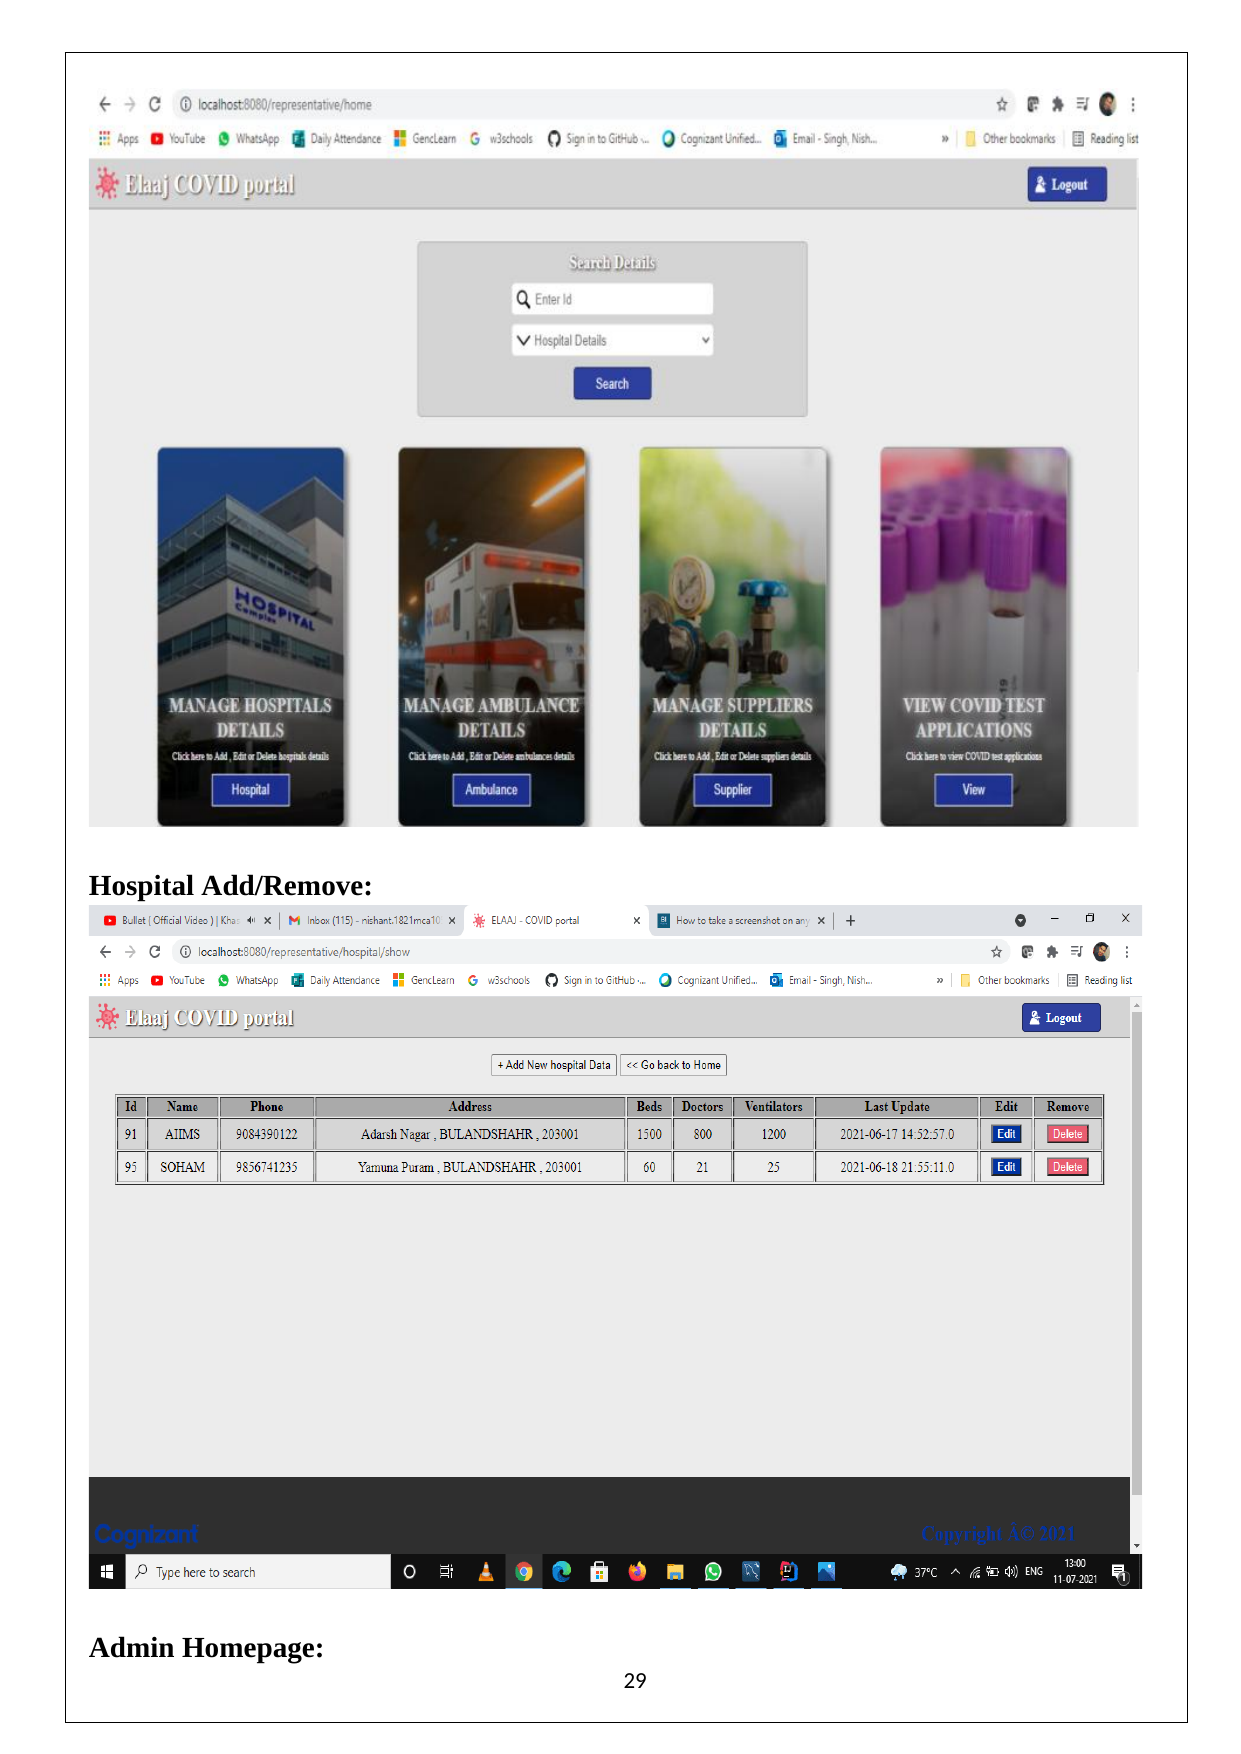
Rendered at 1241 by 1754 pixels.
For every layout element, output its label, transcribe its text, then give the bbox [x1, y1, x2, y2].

text Hospital Add/Remove: [89, 868, 1178, 901]
text Admin Homepage: [89, 1630, 1178, 1664]
picture [88, 905, 1143, 1589]
picture [88, 88, 1139, 827]
